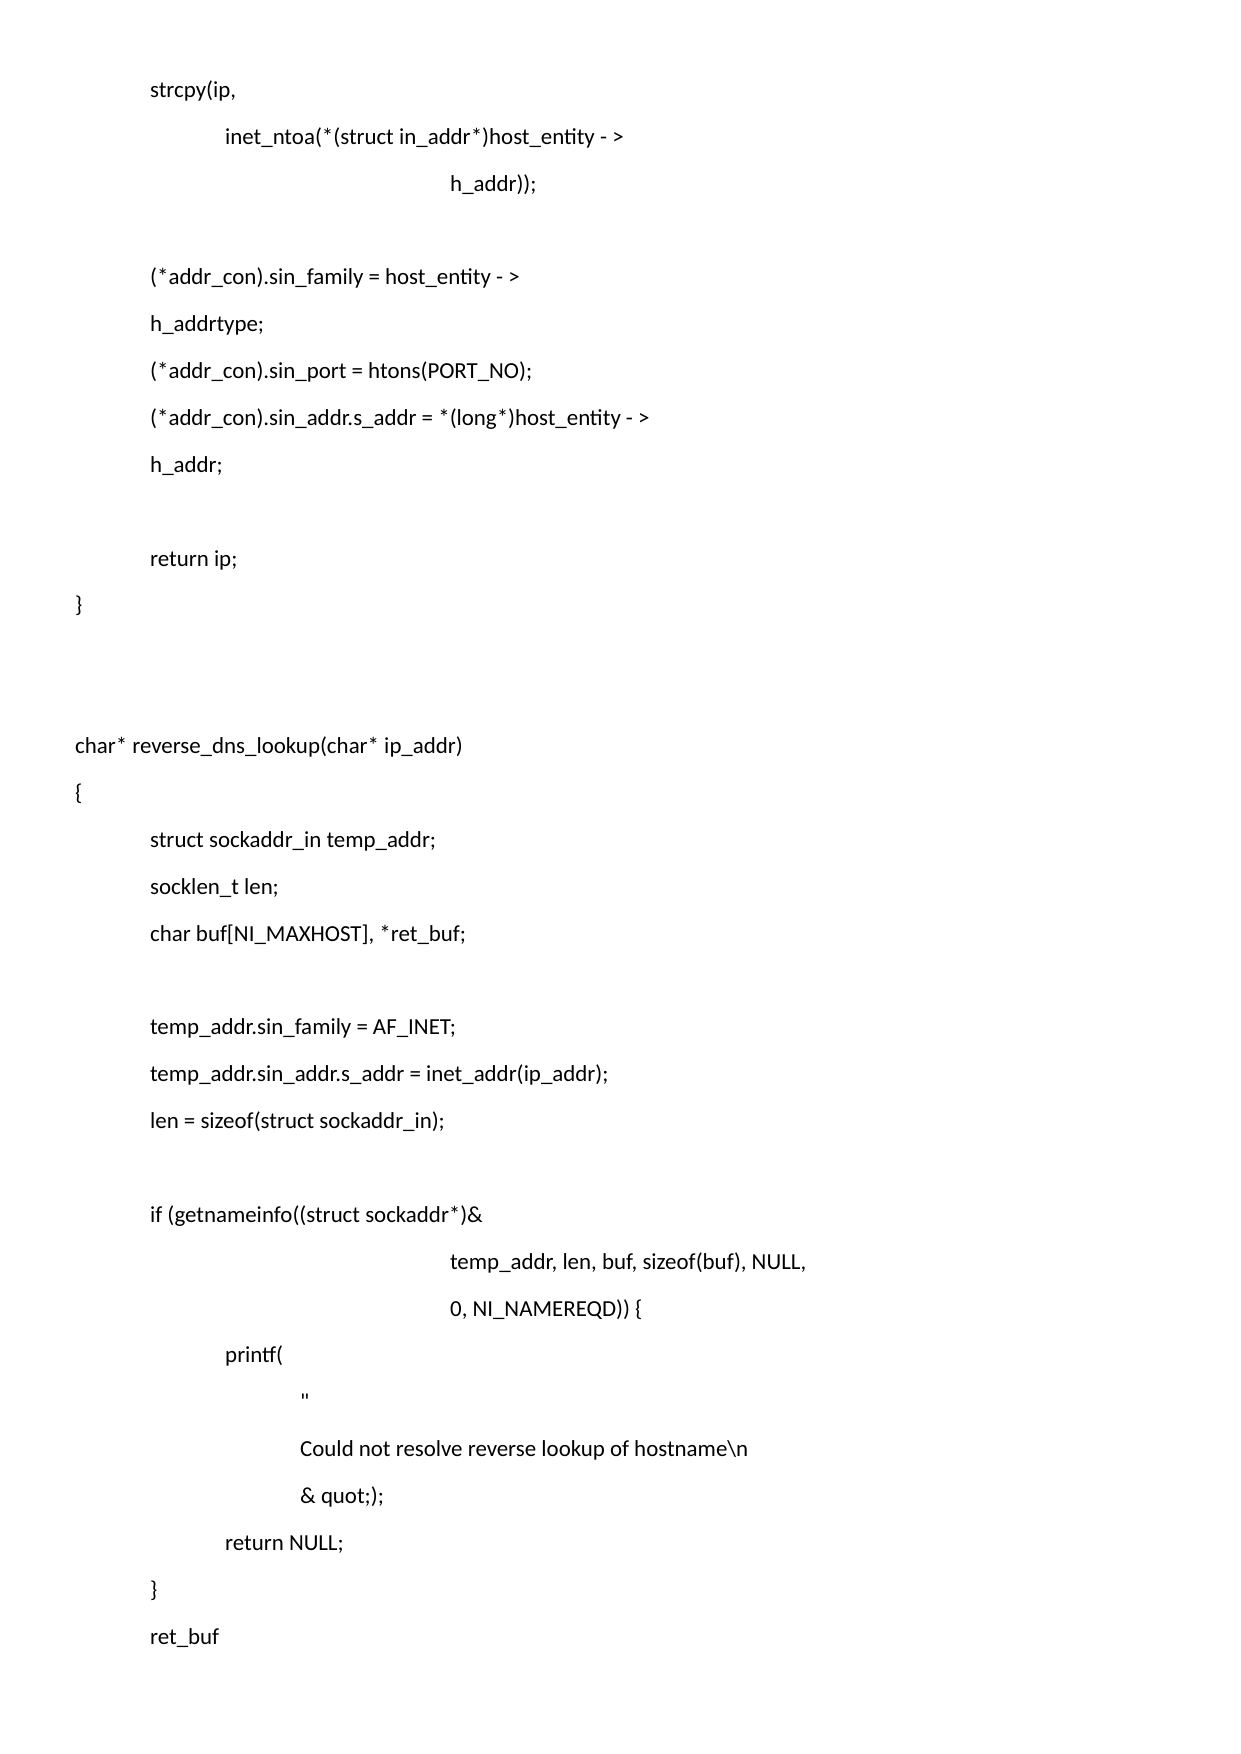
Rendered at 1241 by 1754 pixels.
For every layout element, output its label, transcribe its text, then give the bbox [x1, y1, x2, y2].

text strcpy(ip, [75, 75, 1165, 103]
text h_addrtype; [75, 309, 1165, 337]
text (*addr_con).sin_addr.s_addr = *(long*)host_entity - > [75, 403, 1165, 431]
text socklen_t len; [75, 872, 1165, 900]
text { [75, 778, 1165, 806]
text 0, NI_NAMEREQD)) { [75, 1294, 1165, 1322]
text " [75, 1387, 1165, 1416]
text printf( [75, 1341, 1165, 1369]
text } [75, 1575, 1165, 1603]
text Could not resolve reverse lookup of hostname\n [75, 1434, 1165, 1462]
text return NULL; [75, 1528, 1165, 1556]
text char* reverse_dns_lookup(char* ip_addr) [75, 731, 1165, 759]
text if (getnameinfo((struct sockaddr*)& [75, 1200, 1165, 1228]
text inet_ntoa(*(struct in_addr*)host_entity - > [75, 122, 1165, 150]
text h_addr)); [75, 169, 1165, 197]
text } [75, 591, 1165, 619]
text temp_addr, len, buf, sizeof(buf), NULL, [75, 1247, 1165, 1275]
text char buf[NI_MAXHOST], *ret_buf; [75, 919, 1165, 947]
text h_addr; [75, 450, 1165, 478]
text (*addr_con).sin_family = host_entity - > [75, 262, 1165, 291]
text struct sockaddr_in temp_addr; [75, 825, 1165, 853]
text len = sizeof(struct sockaddr_in); [75, 1106, 1165, 1134]
text return ip; [75, 544, 1165, 572]
text temp_addr.sin_family = AF_INET; [75, 1012, 1165, 1041]
text temp_addr.sin_addr.s_addr = inet_addr(ip_addr); [75, 1059, 1165, 1087]
text ret_buf [75, 1622, 1165, 1650]
text & quot;); [75, 1481, 1165, 1509]
text (*addr_con).sin_port = htons(PORT_NO); [75, 356, 1165, 384]
